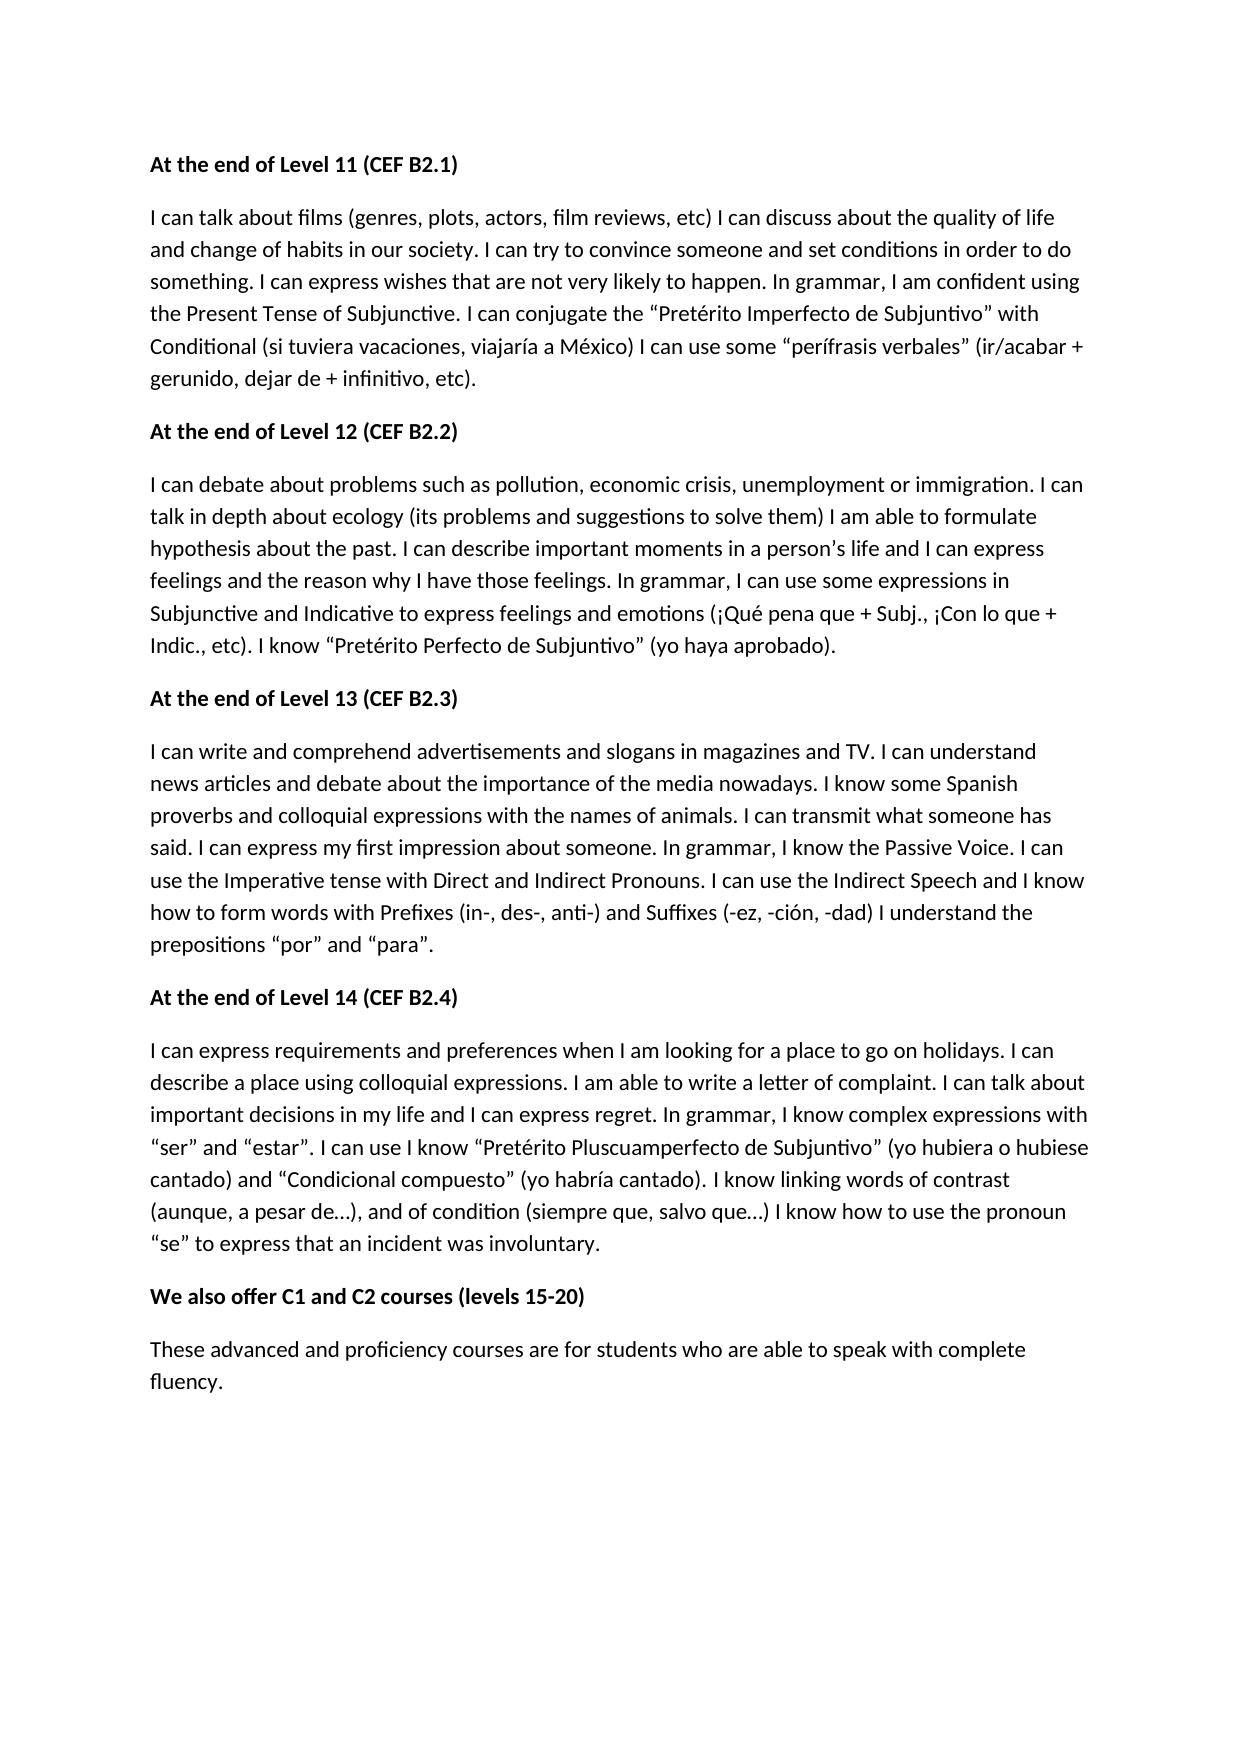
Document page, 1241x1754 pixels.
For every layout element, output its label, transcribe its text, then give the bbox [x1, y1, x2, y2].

text We also offer C1 and C2 courses (levels 15-20) [150, 1282, 1090, 1310]
text I can debate about problems such as pollution, economic crisis, unemployment or immigration. I can talk in depth about ecology (its problems and suggestions to solve them) I am able to formulate hypothesis about the past. I can describe important moments in a person’s life and I can express feelings and the reason why I have those feelings. In grammar, I can use some expressions in Subjunctive and Indicative to express feelings and emotions (¡Qué pena que + Subj., ¡Con lo que + Indic., etc). I know “Pretérito Perfecto de Subjuntivo” (yo haya aprobado). [150, 470, 1090, 659]
text At the end of Level 12 (CEF B2.2) [150, 417, 1090, 445]
text I can talk about films (genres, plots, actors, film reviews, etc) I can discuss about the quality of life and change of habits in our society. I can try to convince someone and set conditions in order to do something. I can express wishes that are not very likely to happen. In grammar, I am confident using the Present Tense of Subjunctive. I can conjugate the “Pretérito Imperfecto de Subjuntivo” with Conditional (si tuviera vacaciones, viajaría a México) I can use some “perífrasis verbales” (ir/acabar + gerunido, dejar de + infinitivo, etc). [150, 203, 1090, 392]
text At the end of Level 13 (CEF B2.3) [150, 684, 1090, 712]
text At the end of Level 11 (CEF B2.1) [150, 150, 1090, 178]
text I can write and comprehend advertisements and slogans in magazines and TV. I can understand news articles and debate about the importance of the media nowadays. I know some Spanish proverbs and colloquial expressions with the names of animals. I can transmit what someone has said. I can express my first impression about someone. In grammar, I know the Passive Voice. I can use the Imperative tense with Direct and Indirect Pronouns. I can use the Indirect Speech and I know how to form words with Prefixes (in-, des-, anti-) and Suffixes (-ez, -ción, -dad) I understand the prepositions “por” and “para”. [150, 737, 1090, 958]
text I can express requirements and preferences when I am looking for a place to go on holidays. I can describe a place using colloquial expressions. I am able to write a letter of complaint. I can talk about important decisions in my life and I can express regret. In grammar, I know complex expressions with “ser” and “estar”. I can use I know “Pretérito Pluscuamperfecto de Subjuntivo” (yo hubiera o hubiese cantado) and “Condicional compuesto” (yo habría cantado). I know linking words of contrast (aunque, a pesar de…), and of condition (siempre que, salvo que…) I know how to use the pronoun “se” to express that an incident was involuntary. [150, 1036, 1090, 1257]
text These advanced and proficiency courses are for students who are able to speak with complete fluency. [150, 1335, 1090, 1396]
text At the end of Level 14 (CEF B2.4) [150, 983, 1090, 1011]
